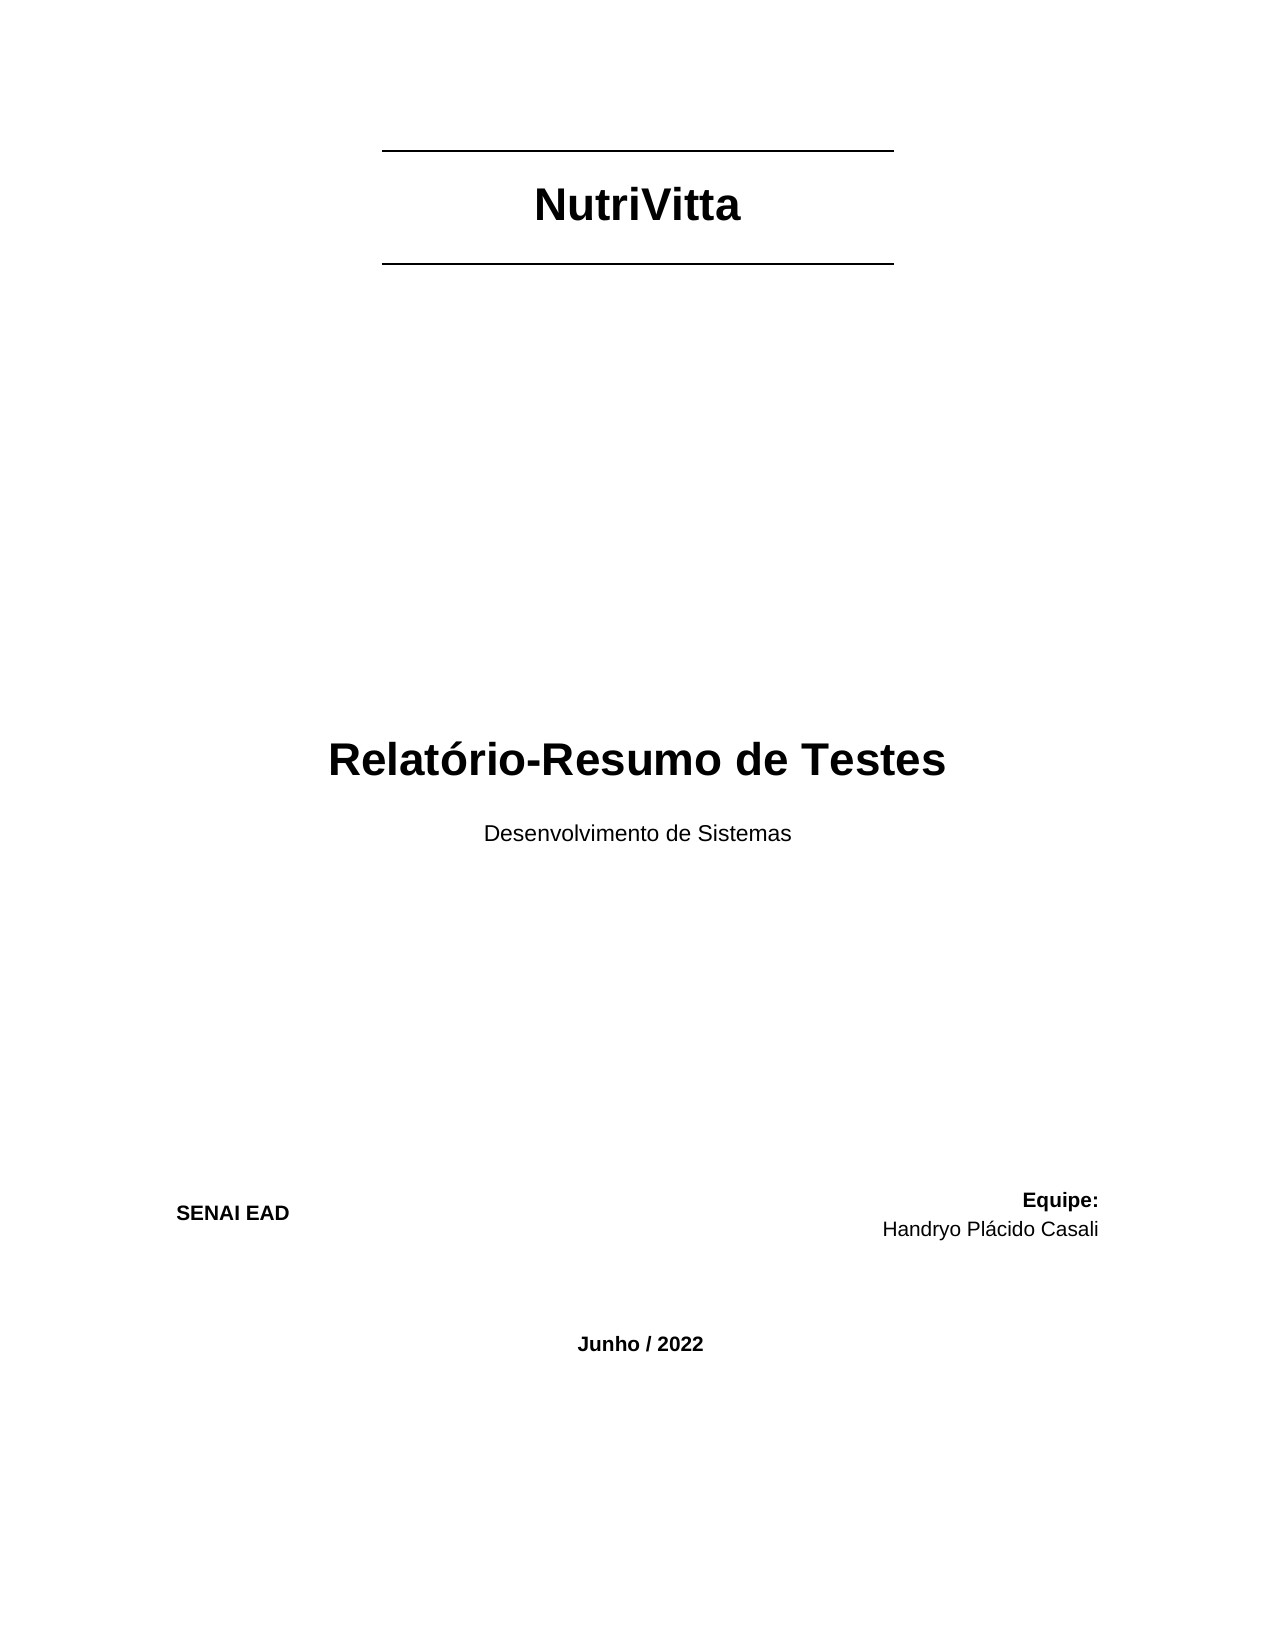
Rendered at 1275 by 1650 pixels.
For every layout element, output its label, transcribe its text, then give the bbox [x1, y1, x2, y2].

table_header SENAI EAD [176, 1188, 634, 1303]
title Relatório-Resumo de Testes [150, 732, 1125, 785]
table_header NutriVitta [382, 152, 893, 263]
table_header Equipe: Handryo Plácido Casali [634, 1188, 1099, 1303]
text Desenvolvimento de Sistemas [150, 820, 1125, 847]
title Junho / 2022 [150, 1332, 1125, 1356]
